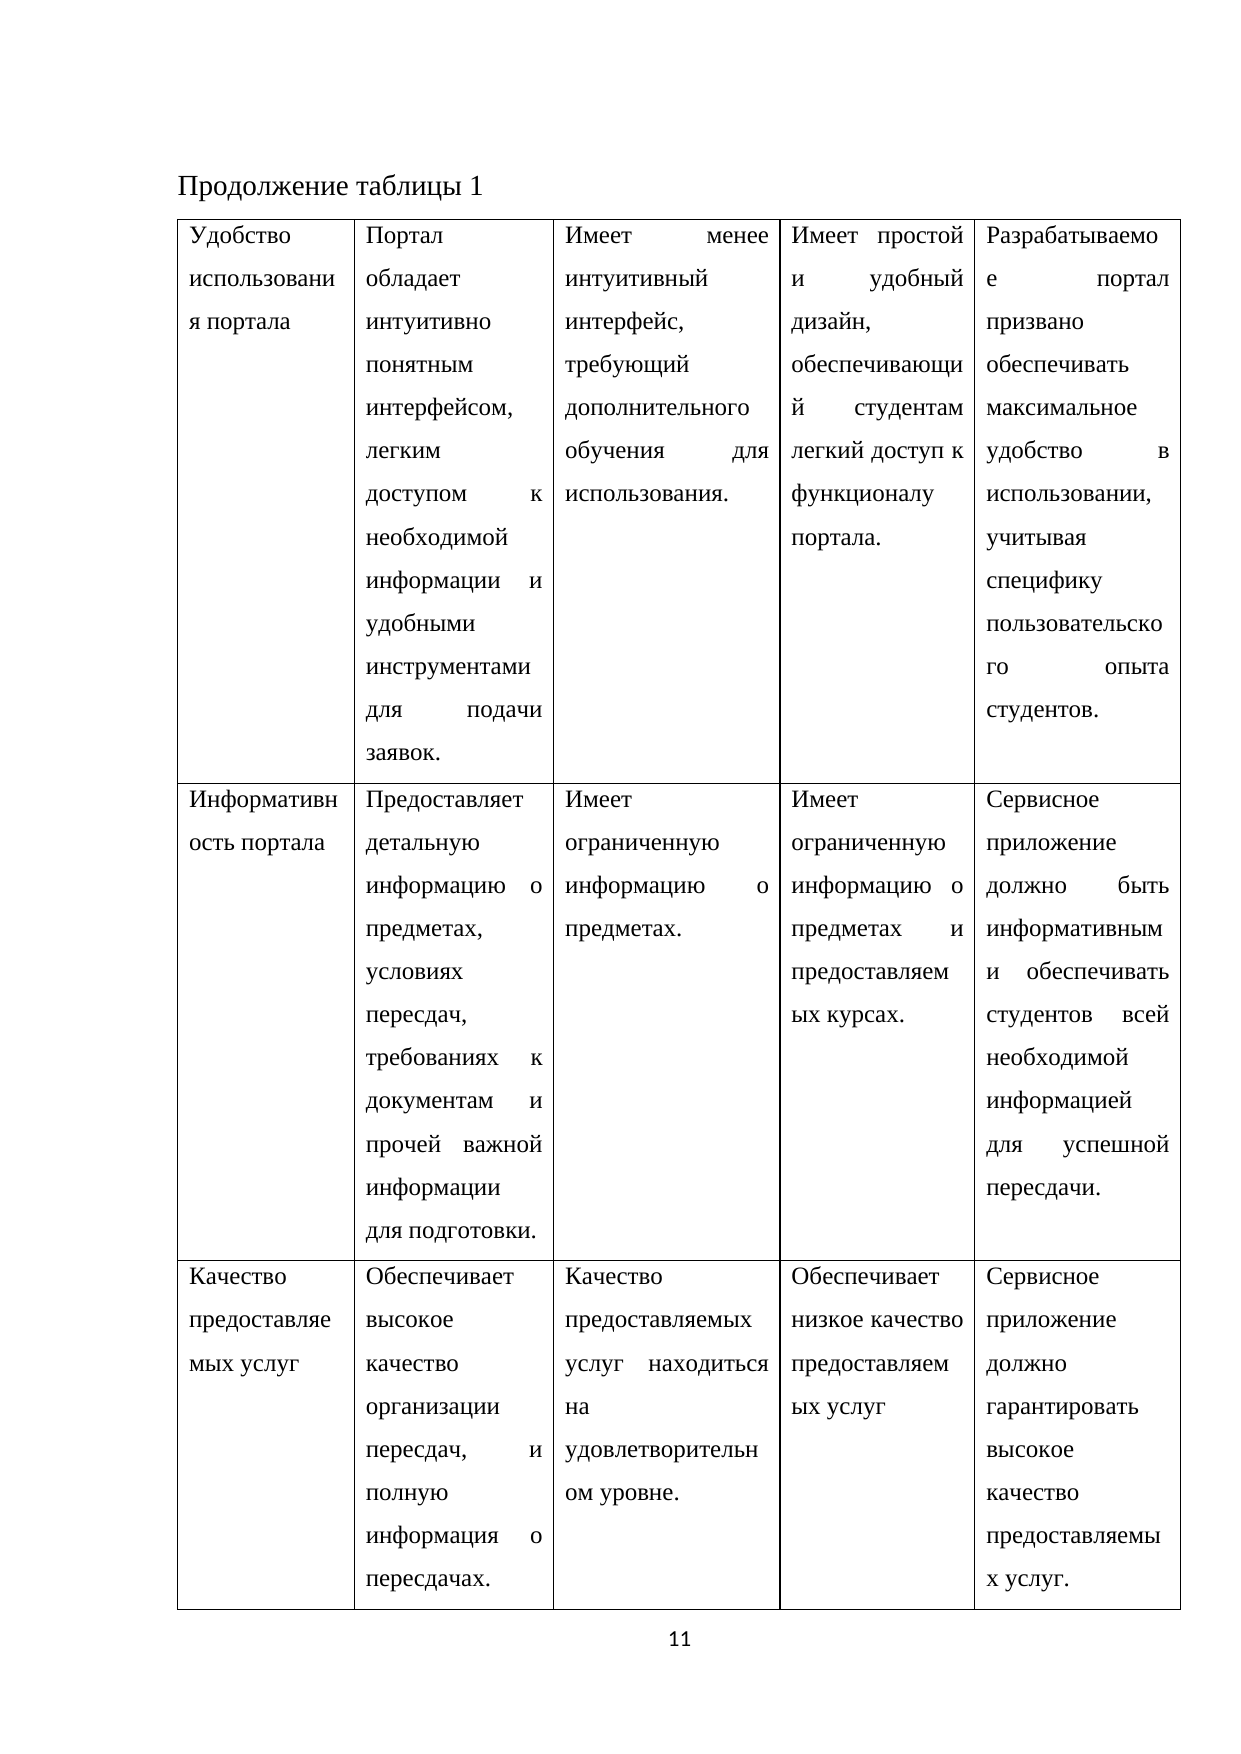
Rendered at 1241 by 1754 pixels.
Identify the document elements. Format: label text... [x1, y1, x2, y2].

table_cell Качество предоставляемых услуг находиться на удовлетворительном уровне. [554, 1261, 779, 1609]
table_cell Сервисное приложение должно быть информативным и обеспечивать студентов всей необходимой информацией для успешной пересдачи. [975, 784, 1180, 1260]
table_cell Имеет ограниченную информацию о предметах и предоставляемых курсах. [781, 784, 974, 1260]
table_cell Обеспечивает низкое качество предоставляемых услуг [781, 1261, 974, 1609]
table_cell Обеспечивает высокое качество организации пересдач, и полную информация о пересдачах. [355, 1261, 553, 1609]
table_header Портал обладает интуитивно понятным интерфейсом, легким доступом к необходимой информации и удобными инструментами для подачи заявок. [355, 220, 553, 783]
table_cell Качество предоставляемых услуг [178, 1261, 354, 1609]
table_cell Сервисное приложение должно гарантировать высокое качество предоставляемых услуг. [975, 1261, 1180, 1609]
table_header Имеет простой и удобный дизайн, обеспечивающий студентам легкий доступ к функционалу портала. [781, 220, 974, 783]
table_header Разрабатываемое портал призвано обеспечивать максимальное удобство в использовании, учитывая специфику пользовательского опыта студентов. [975, 220, 1180, 783]
table_header Имеет менее интуитивный интерфейс, требующий дополнительного обучения для использования. [554, 220, 779, 783]
table_cell Предоставляет детальную информацию о предметах, условиях пересдач, требованиях к документам и прочей важной информации для подготовки. [355, 784, 553, 1260]
text Продолжение таблицы 1 [177, 168, 1181, 202]
table_cell Информативность портала [178, 784, 354, 1260]
table_cell Имеет ограниченную информацию о предметах. [554, 784, 779, 1260]
table_header Удобство использования портала [178, 220, 354, 783]
